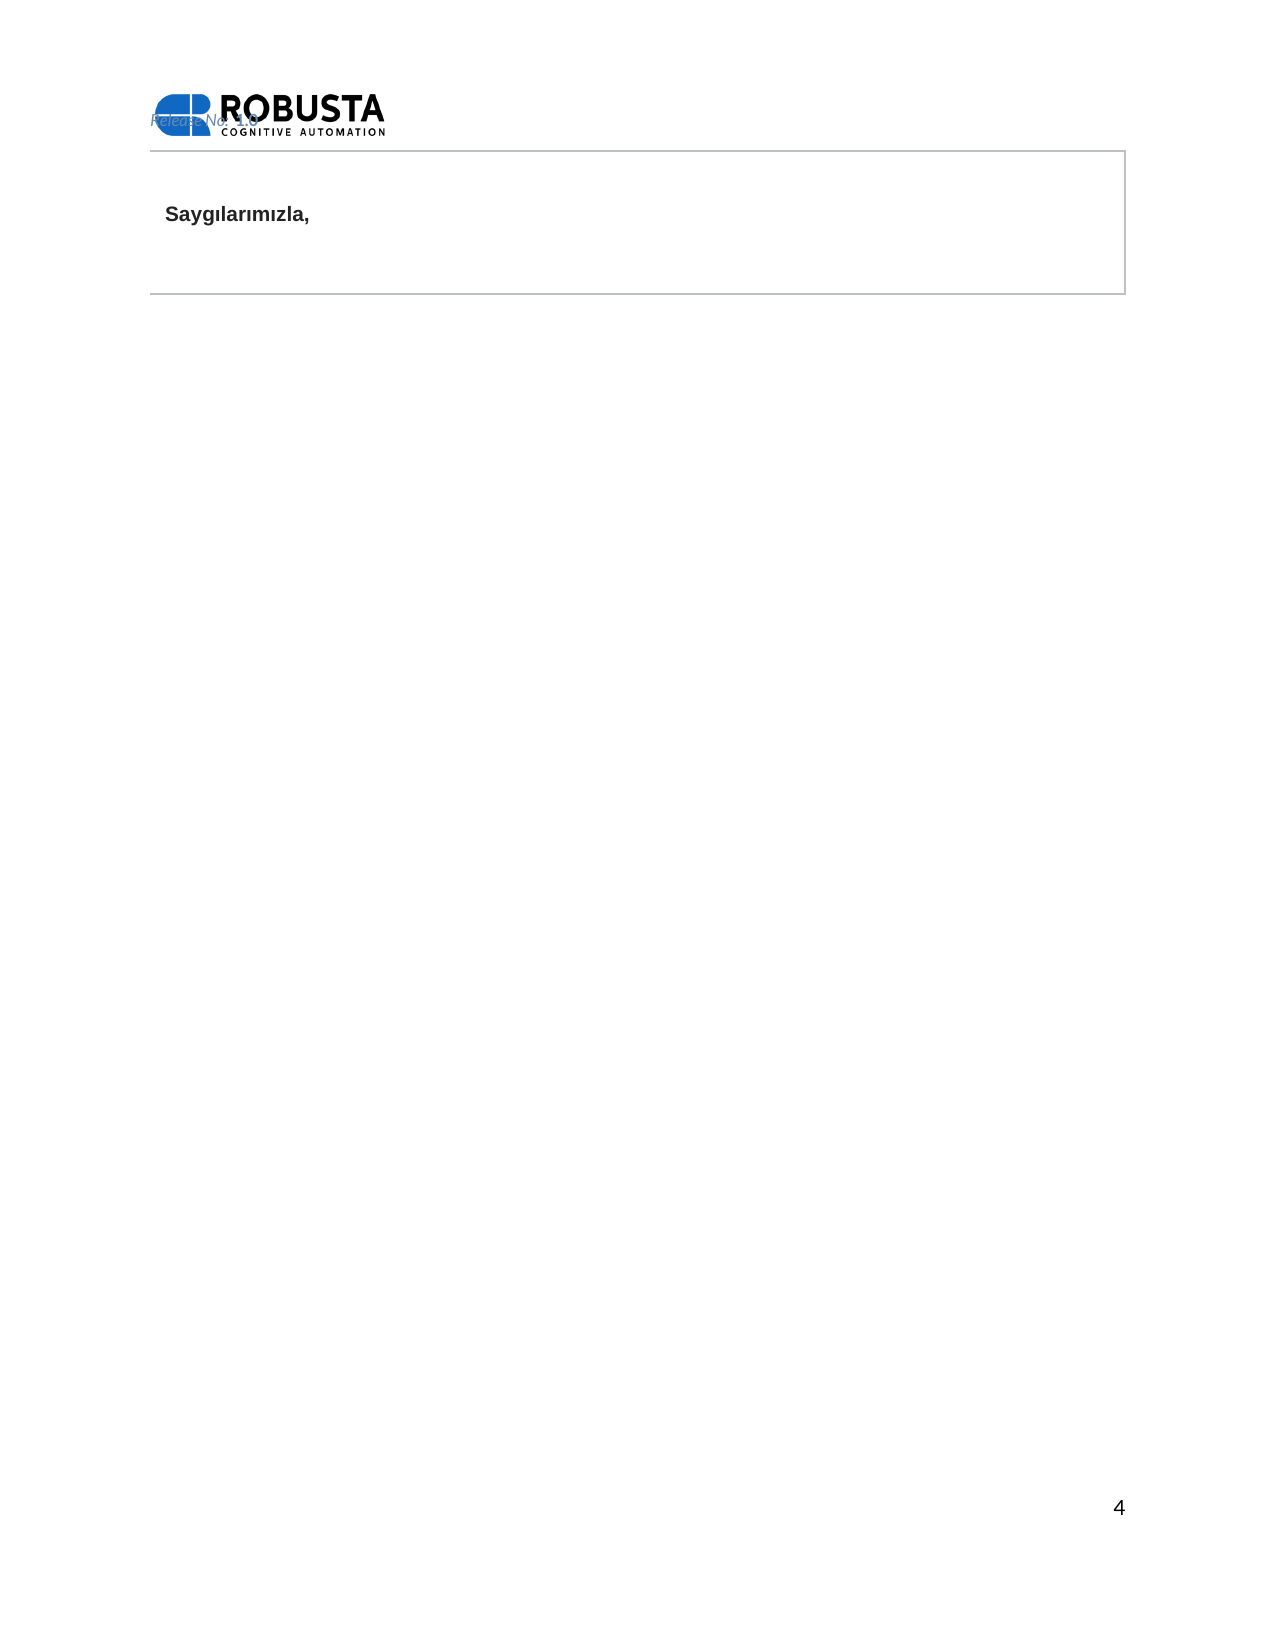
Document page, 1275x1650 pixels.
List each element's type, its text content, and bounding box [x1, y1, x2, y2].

picture [150, 84, 395, 145]
